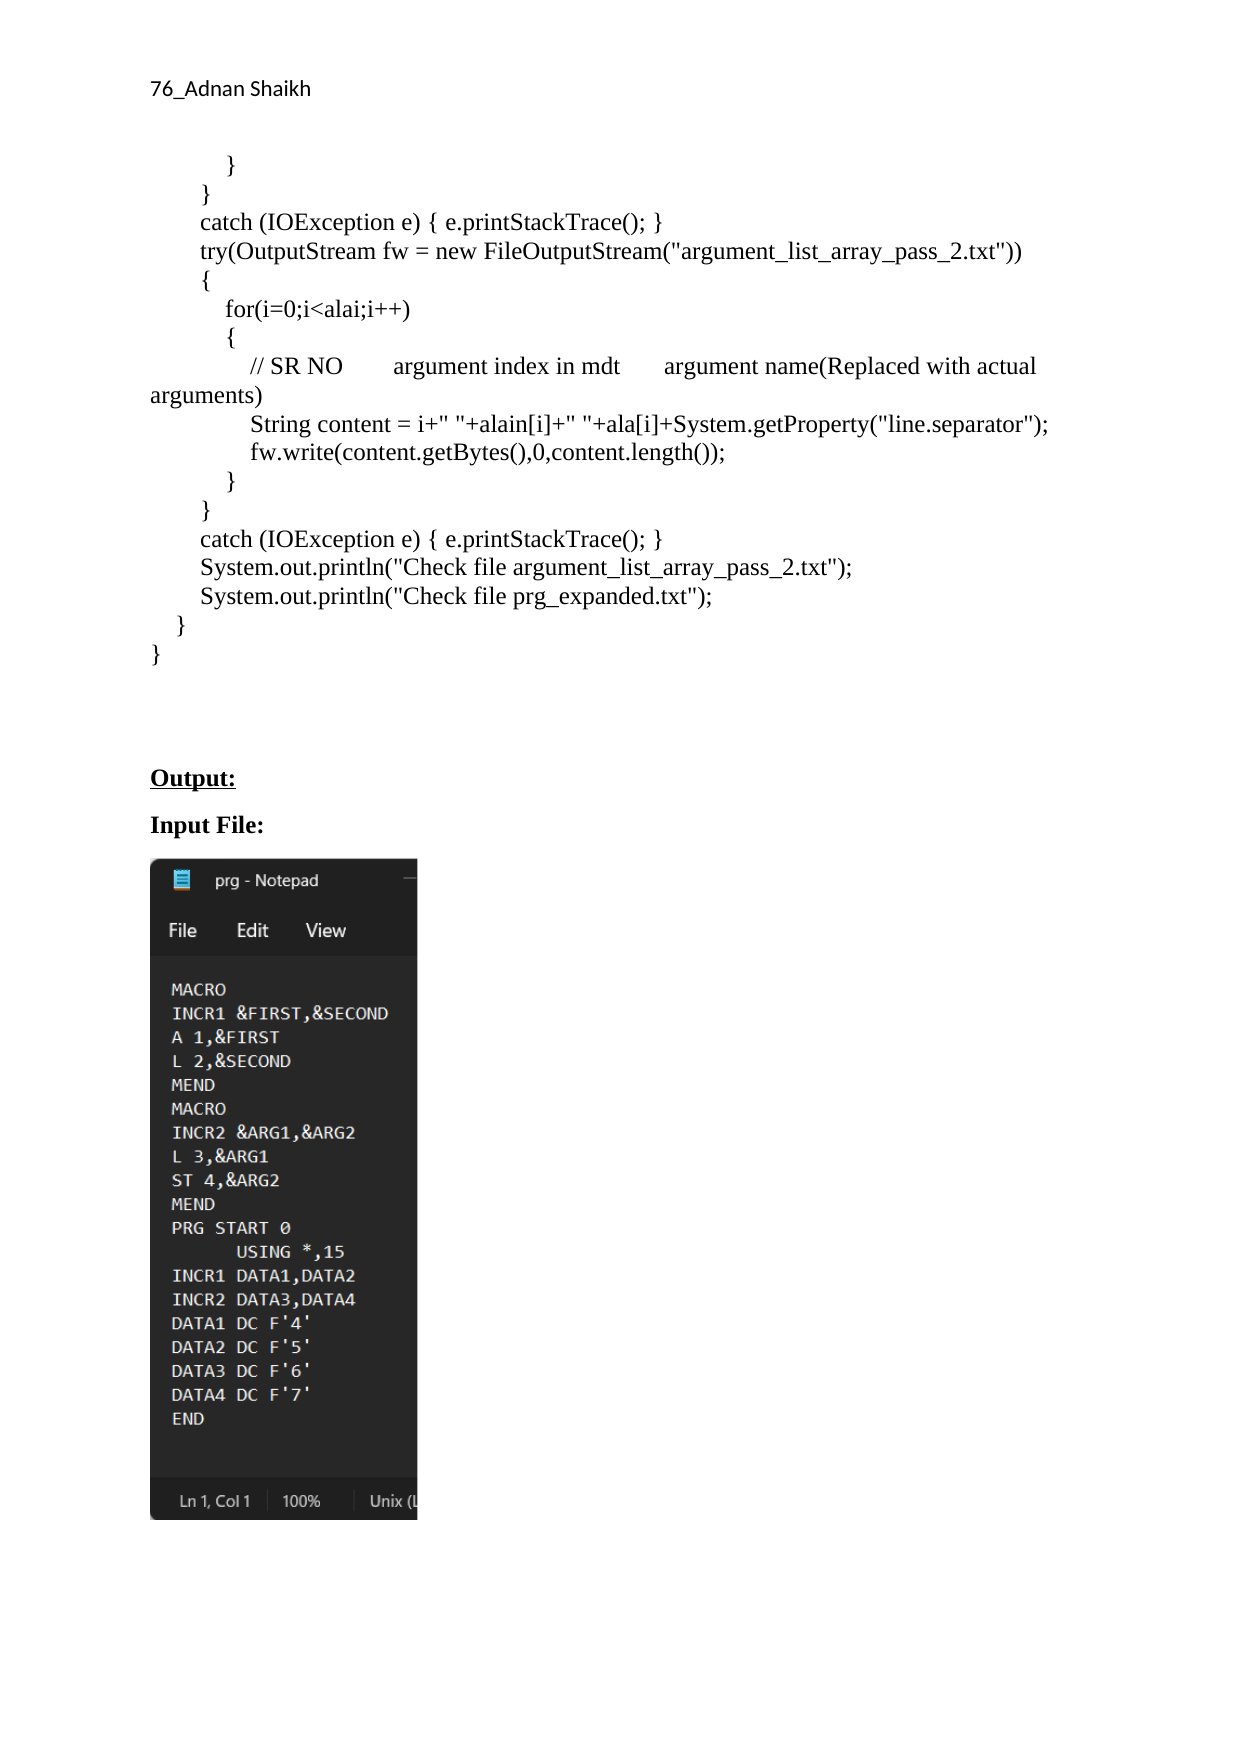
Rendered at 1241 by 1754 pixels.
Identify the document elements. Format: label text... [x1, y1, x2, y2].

text catch (IOException e) { e.printStackTrace(); } [150, 524, 1090, 552]
text } [150, 610, 1090, 639]
text Output: [150, 763, 1090, 792]
text for(i=0;i<alai;i++) [150, 294, 1090, 322]
text { [150, 322, 1090, 351]
text // SR NO argument index in mdt argument name(Replaced with actual arguments) [150, 351, 1090, 409]
text catch (IOException e) { e.printStackTrace(); } [150, 207, 1090, 236]
text System.out.println("Check file prg_expanded.txt"); [150, 581, 1090, 610]
text } [150, 466, 1090, 495]
text } [150, 639, 1090, 667]
text } [150, 150, 1090, 179]
text fw.write(content.getBytes(),0,content.length()); [150, 437, 1090, 466]
text System.out.println("Check file argument_list_array_pass_2.txt"); [150, 552, 1090, 581]
text String content = i+" "+alain[i]+" "+ala[i]+System.getProperty("line.separator"); [150, 409, 1090, 437]
text try(OutputStream fw = new FileOutputStream("argument_list_array_pass_2.txt")) [150, 236, 1090, 265]
picture [150, 858, 418, 1520]
text { [150, 265, 1090, 294]
text } [150, 495, 1090, 524]
text } [150, 179, 1090, 207]
text Input File: [150, 811, 1090, 839]
